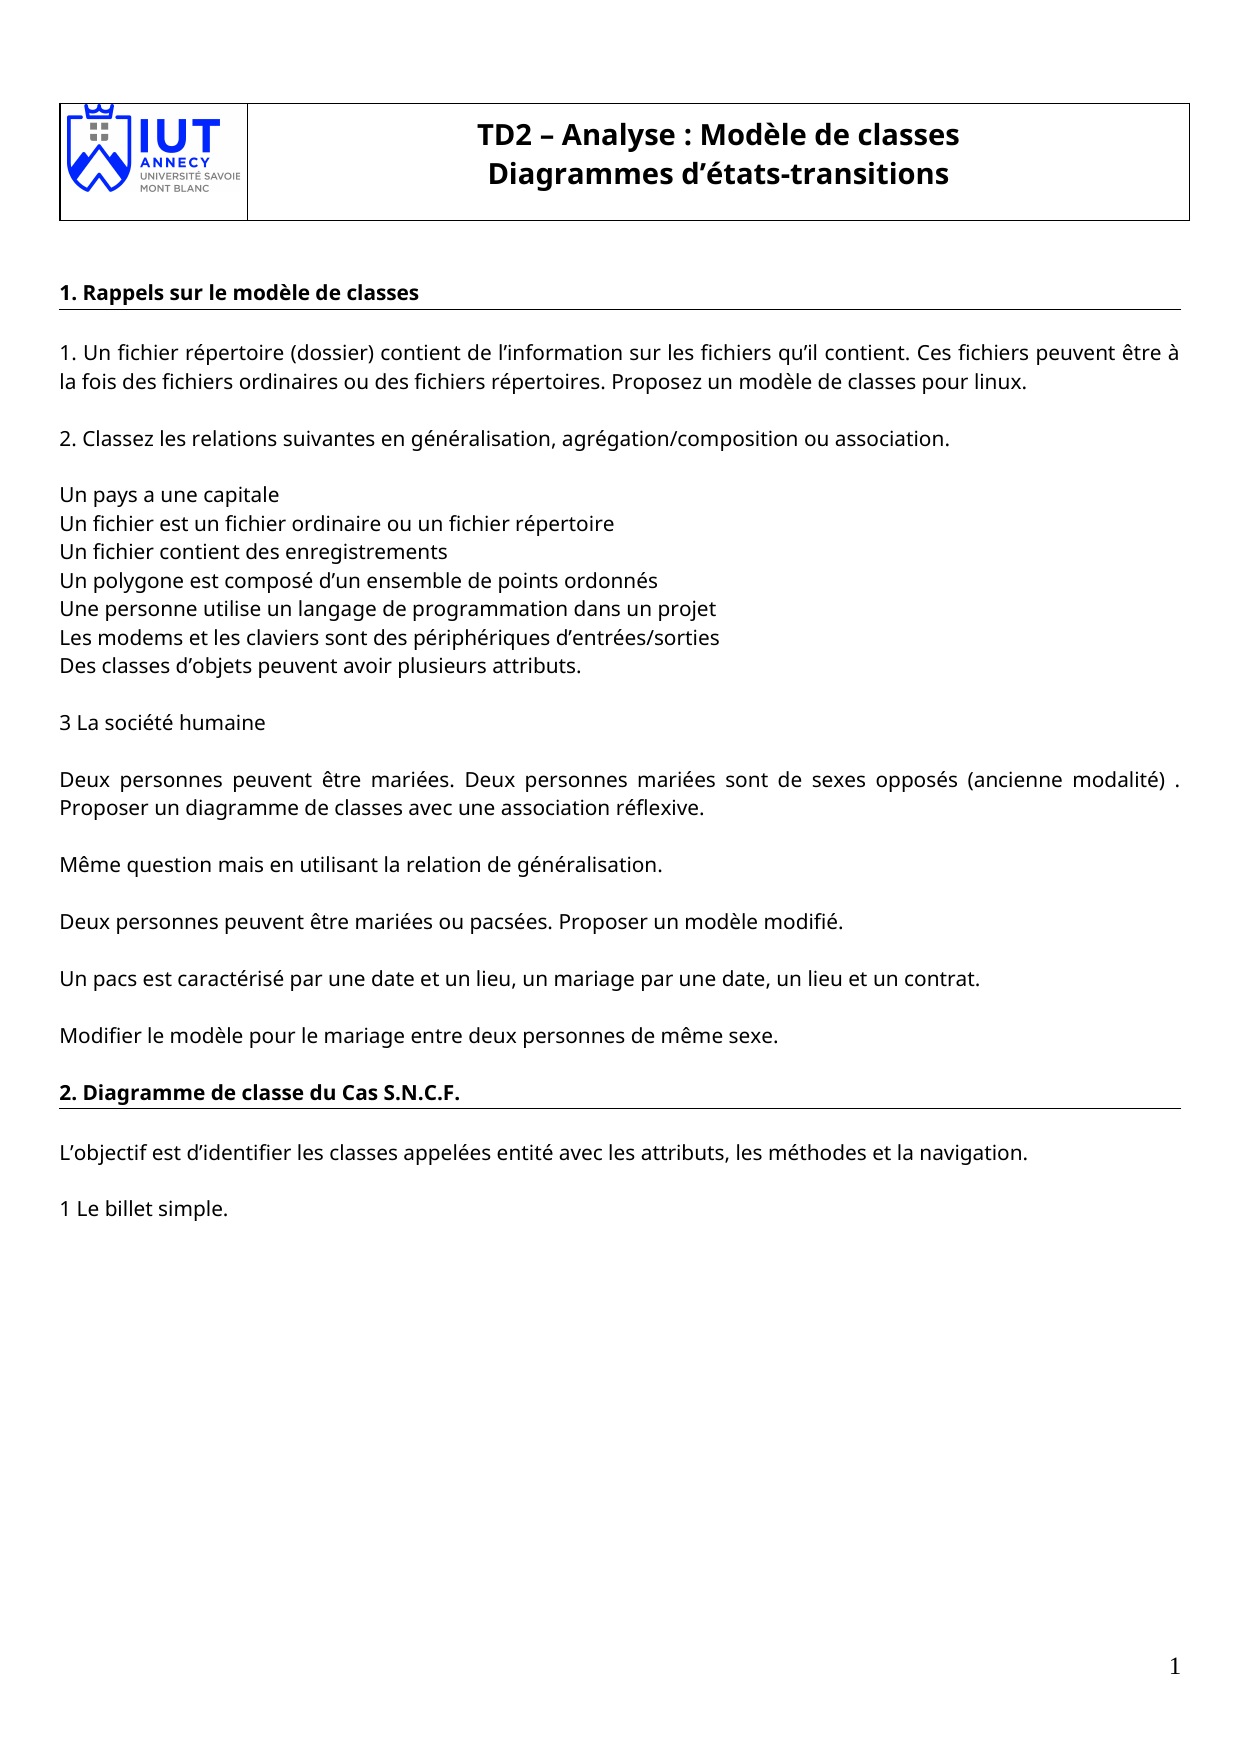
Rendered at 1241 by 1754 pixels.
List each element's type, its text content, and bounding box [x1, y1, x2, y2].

text Un polygone est composé d’un ensemble de points ordonnés [59, 566, 1181, 594]
text Un fichier contient des enregistrements [59, 537, 1181, 566]
text 2. Classez les relations suivantes en généralisation, agrégation/composition ou association. [59, 424, 1181, 452]
text 1. Un fichier répertoire (dossier) contient de l’information sur les fichiers qu’il contient. Ces fichiers peuvent être à la fois des fichiers ordinaires ou des fichiers répertoires. Proposez un modèle de classes pour linux. [59, 338, 1181, 395]
table_header TD2 – Analyse : Modèle de classes Diagrammes d’états-transitions [248, 104, 1189, 219]
text 2. Diagramme de classe du Cas S.N.C.F. [59, 1078, 1181, 1108]
text Un fichier est un fichier ordinaire ou un fichier répertoire [59, 509, 1181, 537]
text Deux personnes peuvent être mariées. Deux personnes mariées sont de sexes opposés (ancienne modalité) . Proposer un diagramme de classes avec une association réflexive. [59, 765, 1181, 822]
text 3 La société humaine [59, 708, 1181, 736]
text Modifier le modèle pour le mariage entre deux personnes de même sexe. [59, 1021, 1181, 1049]
text 1. Rappels sur le modèle de classes [59, 278, 1181, 309]
text 1 Le billet simple. [59, 1194, 1181, 1223]
picture [67, 104, 241, 192]
text Les modems et les claviers sont des périphériques d’entrées/sorties [59, 623, 1181, 651]
text Un pays a une capitale [59, 481, 1181, 509]
table_header [61, 104, 247, 219]
text Des classes d’objets peuvent avoir plusieurs attributs. [59, 651, 1181, 679]
text L’objectif est d’identifier les classes appelées entité avec les attributs, les méthodes et la navigation. [59, 1138, 1181, 1166]
text Une personne utilise un langage de programmation dans un projet [59, 594, 1181, 623]
text Même question mais en utilisant la relation de généralisation. [59, 850, 1181, 879]
text Un pacs est caractérisé par une date et un lieu, un mariage par une date, un lieu et un contrat. [59, 964, 1181, 992]
text Deux personnes peuvent être mariées ou pacsées. Proposer un modèle modifié. [59, 907, 1181, 936]
